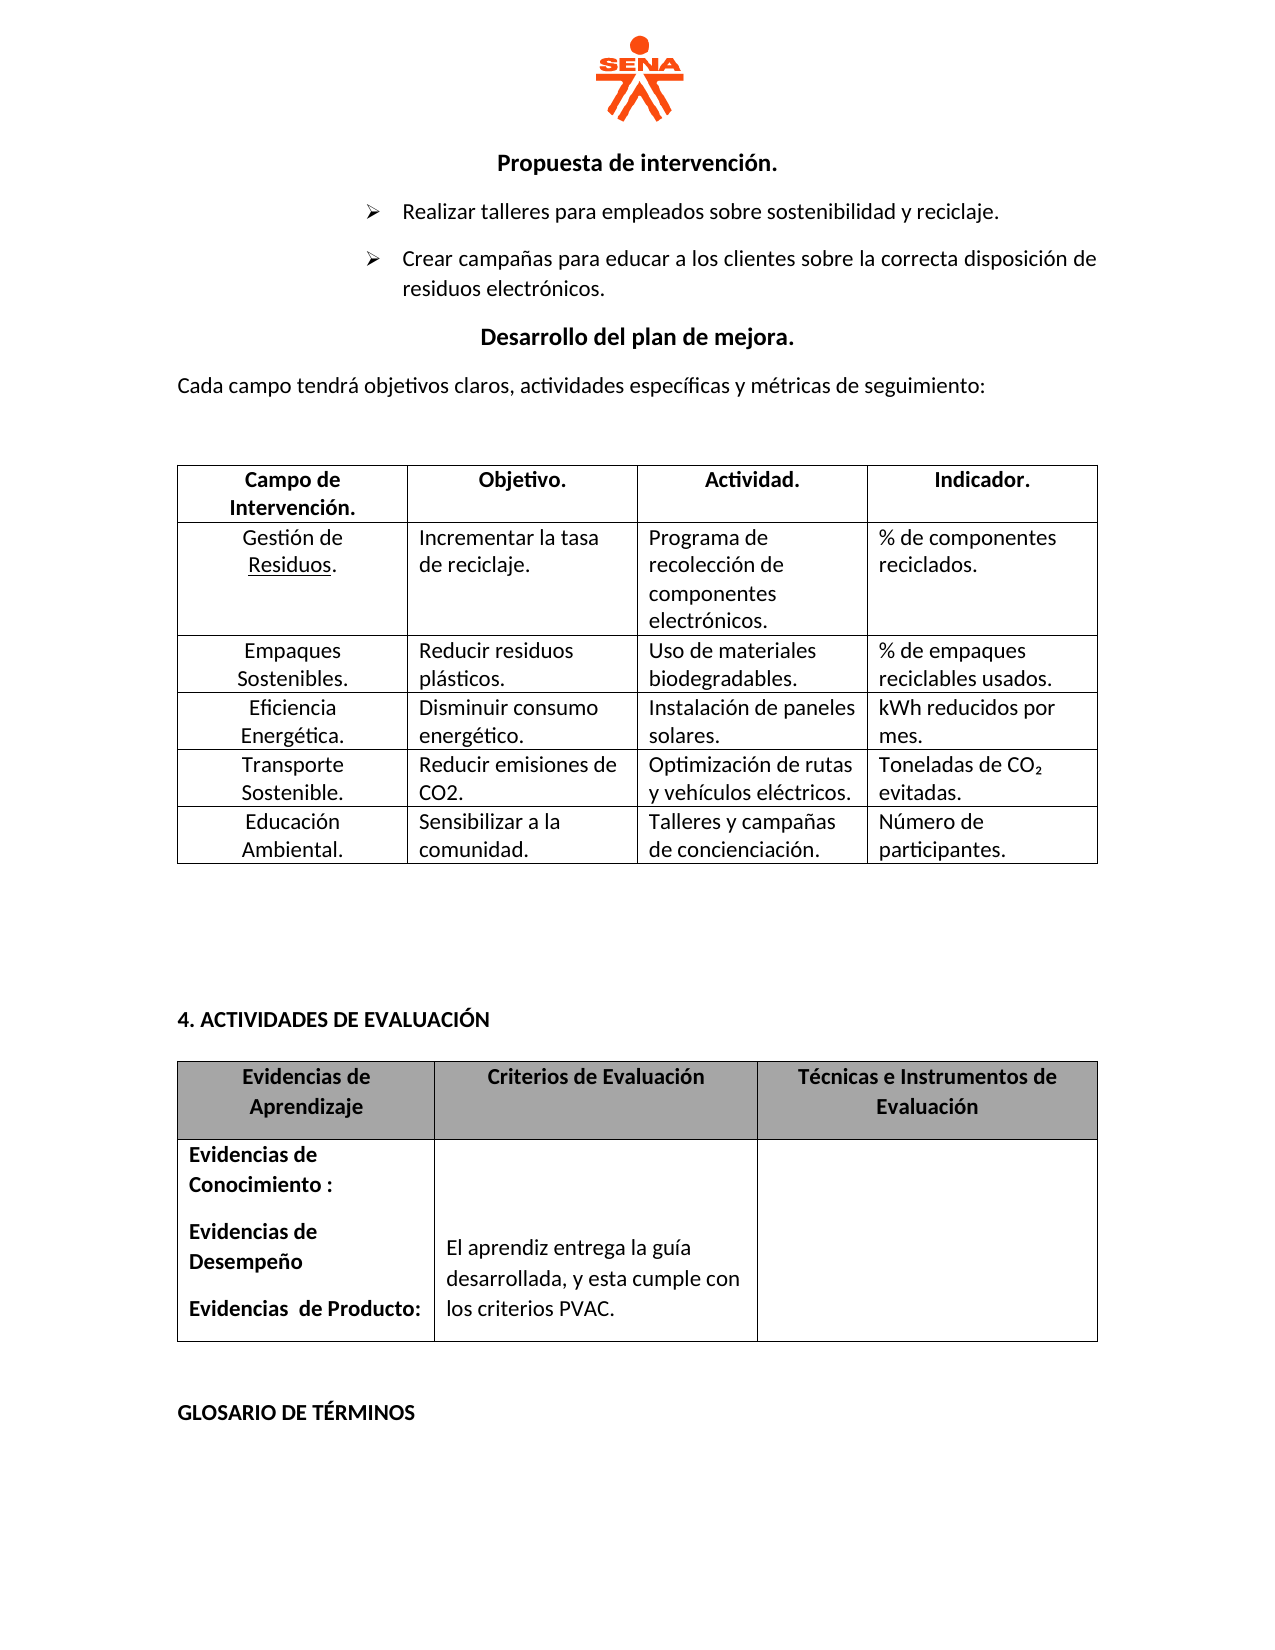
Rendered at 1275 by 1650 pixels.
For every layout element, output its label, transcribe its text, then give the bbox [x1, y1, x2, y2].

table_cell Evidencias de Conocimiento : Evidencias de Desempeño Evidencias de Producto: [178, 1140, 434, 1341]
table_cell Optimización de rutas y vehículos eléctricos. [638, 750, 867, 806]
table_header Técnicas e Instrumentos de Evaluación [758, 1062, 1097, 1139]
table_cell Número de participantes. [868, 807, 1097, 863]
text Desarrollo del plan de mejora. [177, 321, 1098, 352]
table_header Objetivo. [408, 466, 637, 522]
table_cell Disminuir consumo energético. [408, 693, 637, 749]
text 4. ACTIVIDADES DE EVALUACIÓN [177, 1005, 1098, 1033]
table_cell Programa de recolección de componentes electrónicos. [638, 523, 867, 635]
text Cada campo tendrá objetivos claros, actividades específicas y métricas de seguimiento: [177, 371, 1098, 399]
table_cell Reducir emisiones de CO2. [408, 750, 637, 806]
table_header Actividad. [638, 466, 867, 522]
table_cell Toneladas de CO₂ evitadas. [868, 750, 1097, 806]
table_cell Talleres y campañas de concienciación. [638, 807, 867, 863]
table_cell Incrementar la tasa de reciclaje. [408, 523, 637, 635]
table_cell Empaques Sostenibles. [178, 636, 407, 692]
table_cell Gestión de Residuos. [178, 523, 407, 635]
table_header Indicador. [868, 466, 1097, 522]
table_cell Instalación de paneles solares. [638, 693, 867, 749]
table_header Evidencias de Aprendizaje [178, 1062, 434, 1139]
table_cell Reducir residuos plásticos. [408, 636, 637, 692]
table_cell Educación Ambiental. [178, 807, 407, 863]
table_header Criterios de Evaluación [435, 1062, 757, 1139]
table_cell Sensibilizar a la comunidad. [408, 807, 637, 863]
table_cell Transporte Sostenible. [178, 750, 407, 806]
table_cell Uso de materiales biodegradables. [638, 636, 867, 692]
picture [585, 32, 690, 126]
table_cell El aprendiz entrega la guía desarrollada, y esta cumple con los criterios PVAC. [435, 1140, 757, 1341]
text Propuesta de intervención. [177, 148, 1098, 178]
table_cell % de componentes reciclados. [868, 523, 1097, 635]
text GLOSARIO DE TÉRMINOS [177, 1398, 1098, 1426]
list Crear campañas para educar a los clientes sobre la correcta disposición de residuos electrónicos. [365, 244, 1098, 302]
table_cell kWh reducidos por mes. [868, 693, 1097, 749]
table_cell [758, 1140, 1097, 1341]
table_cell Eficiencia Energética. [178, 693, 407, 749]
table_header Campo de Intervención. [178, 466, 407, 522]
list Realizar talleres para empleados sobre sostenibilidad y reciclaje. [365, 197, 1098, 225]
table_cell % de empaques reciclables usados. [868, 636, 1097, 692]
